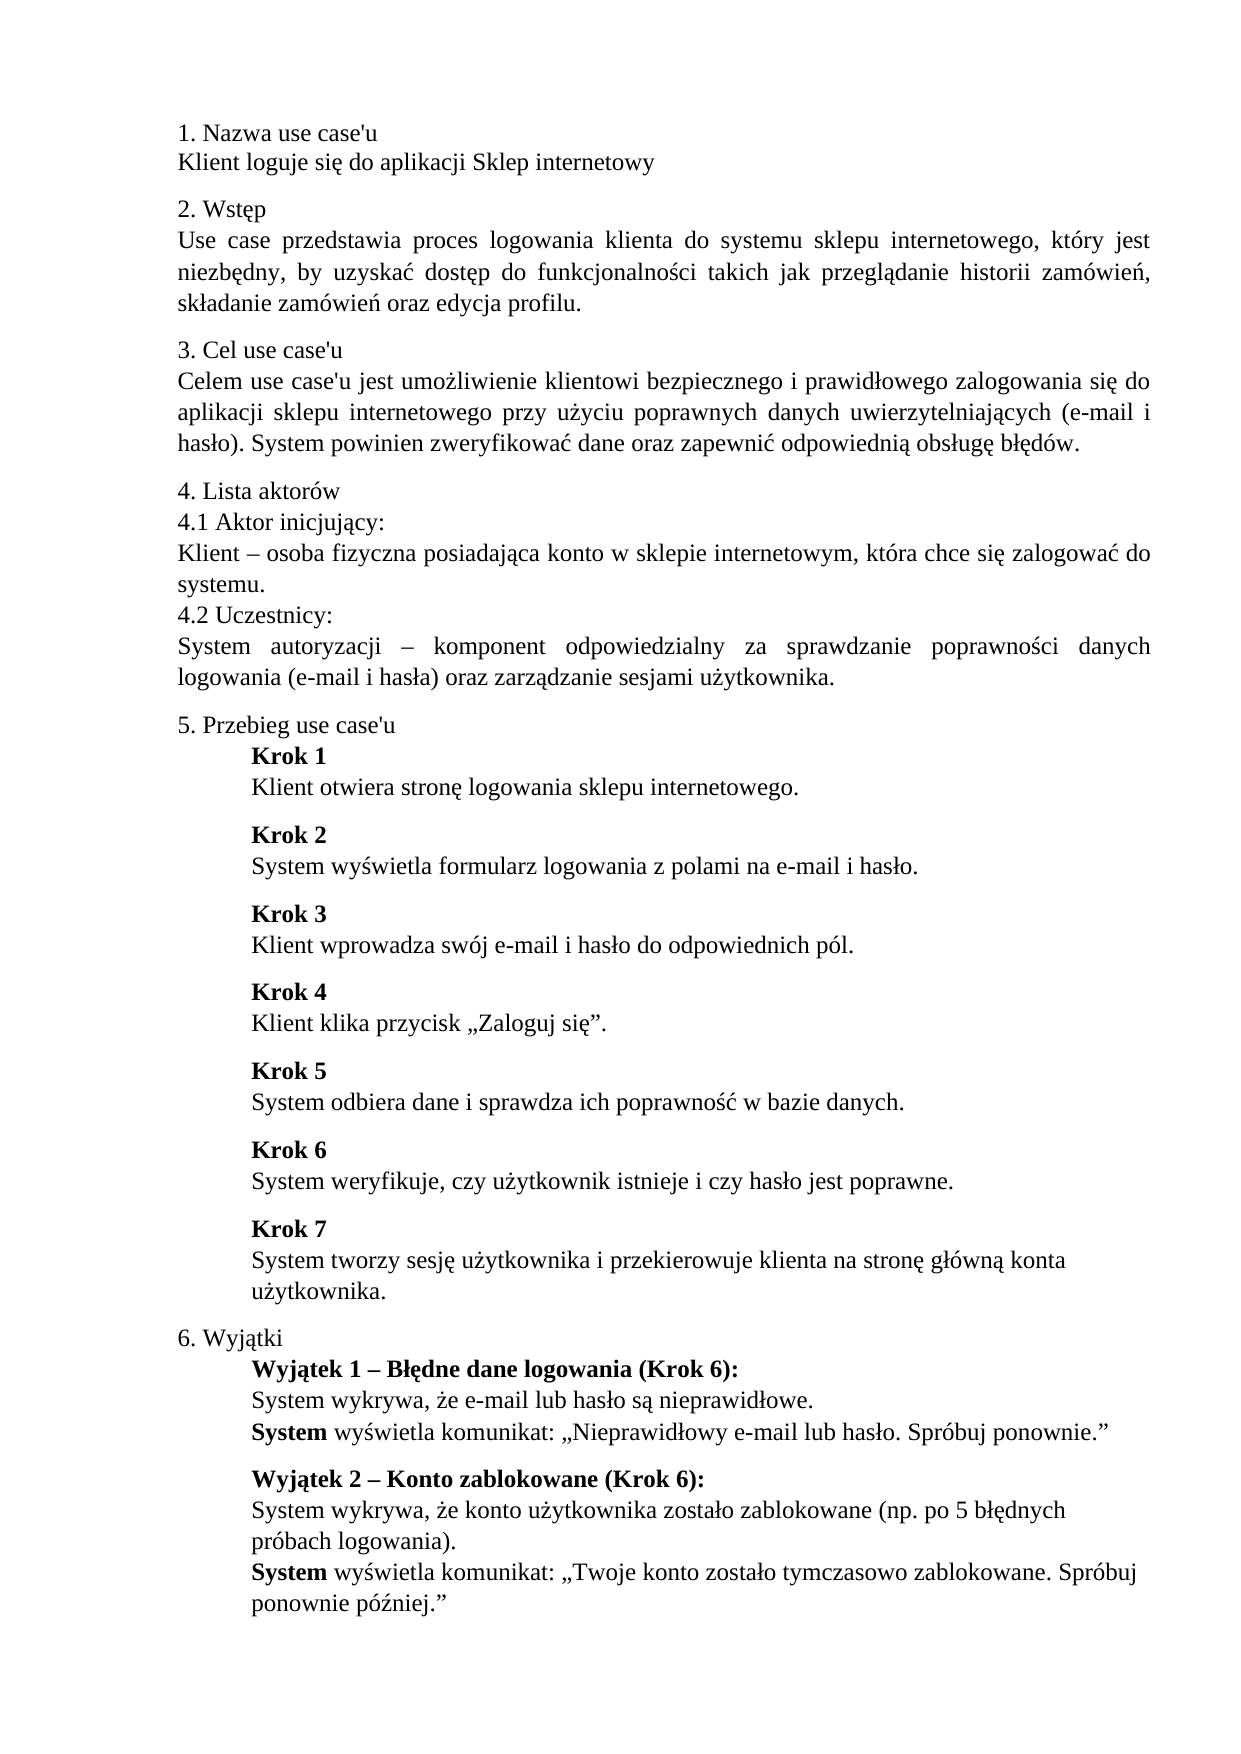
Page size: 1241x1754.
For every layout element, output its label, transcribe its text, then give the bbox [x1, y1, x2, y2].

text Krok 1 Klient otwiera stronę logowania sklepu internetowego. [251, 741, 1152, 801]
text 4.1 Aktor inicjujący: [177, 507, 1152, 536]
text System autoryzacji – komponent odpowiedzialny za sprawdzanie poprawności danych logowania (e-mail i hasła) oraz zarządzanie sesjami użytkownika. [177, 631, 1152, 691]
text Krok 5 System odbiera dane i sprawdza ich poprawność w bazie danych. [251, 1056, 1152, 1116]
text 2. Wstęp [177, 194, 1152, 223]
text Klient loguje się do aplikacji Sklep internetowy [177, 147, 1152, 176]
text Wyjątek 1 – Błędne dane logowania (Krok 6): System wykrywa, że e-mail lub hasło są nieprawidłowe. System wyświetla komunikat: „Nieprawidłowy e-mail lub hasło. Spróbuj ponownie.” [251, 1354, 1152, 1445]
text Celem use case'u jest umożliwienie klientowi bezpiecznego i prawidłowego zalogowania się do aplikacji sklepu internetowego przy użyciu poprawnych danych uwierzytelniających (e-mail i hasło). System powinien zweryfikować dane oraz zapewnić odpowiednią obsługę błędów. [177, 366, 1152, 457]
text Krok 6 System weryfikuje, czy użytkownik istnieje i czy hasło jest poprawne. [251, 1135, 1152, 1195]
text Klient – osoba fizyczna posiadająca konto w sklepie internetowym, która chce się zalogować do systemu. [177, 538, 1152, 598]
text 1. Nazwa use case'u [177, 118, 1152, 147]
text 6. Wyjątki [177, 1323, 1152, 1352]
text 3. Cel use case'u [177, 335, 1152, 364]
text Krok 4 Klient klika przycisk „Zaloguj się”. [251, 977, 1152, 1037]
text Use case przedstawia proces logowania klienta do systemu sklepu internetowego, który jest niezbędny, by uzyskać dostęp do funkcjonalności takich jak przeglądanie historii zamówień, składanie zamówień oraz edycja profilu. [177, 226, 1152, 316]
text 4.2 Uczestnicy: [177, 600, 1152, 629]
text Krok 2 System wyświetla formularz logowania z polami na e-mail i hasło. [251, 820, 1152, 880]
text Krok 3 Klient wprowadza swój e-mail i hasło do odpowiednich pól. [251, 899, 1152, 958]
text Krok 7 System tworzy sesję użytkownika i przekierowuje klienta na stronę główną konta użytkownika. [251, 1214, 1152, 1304]
text 5. Przebieg use case'u [177, 710, 1152, 739]
text Wyjątek 2 – Konto zablokowane (Krok 6): System wykrywa, że konto użytkownika zostało zablokowane (np. po 5 błędnych próbach logowania). System wyświetla komunikat: „Twoje konto zostało tymczasowo zablokowane. Spróbuj ponownie później.” [251, 1464, 1152, 1617]
text 4. Lista aktorów [177, 476, 1152, 505]
